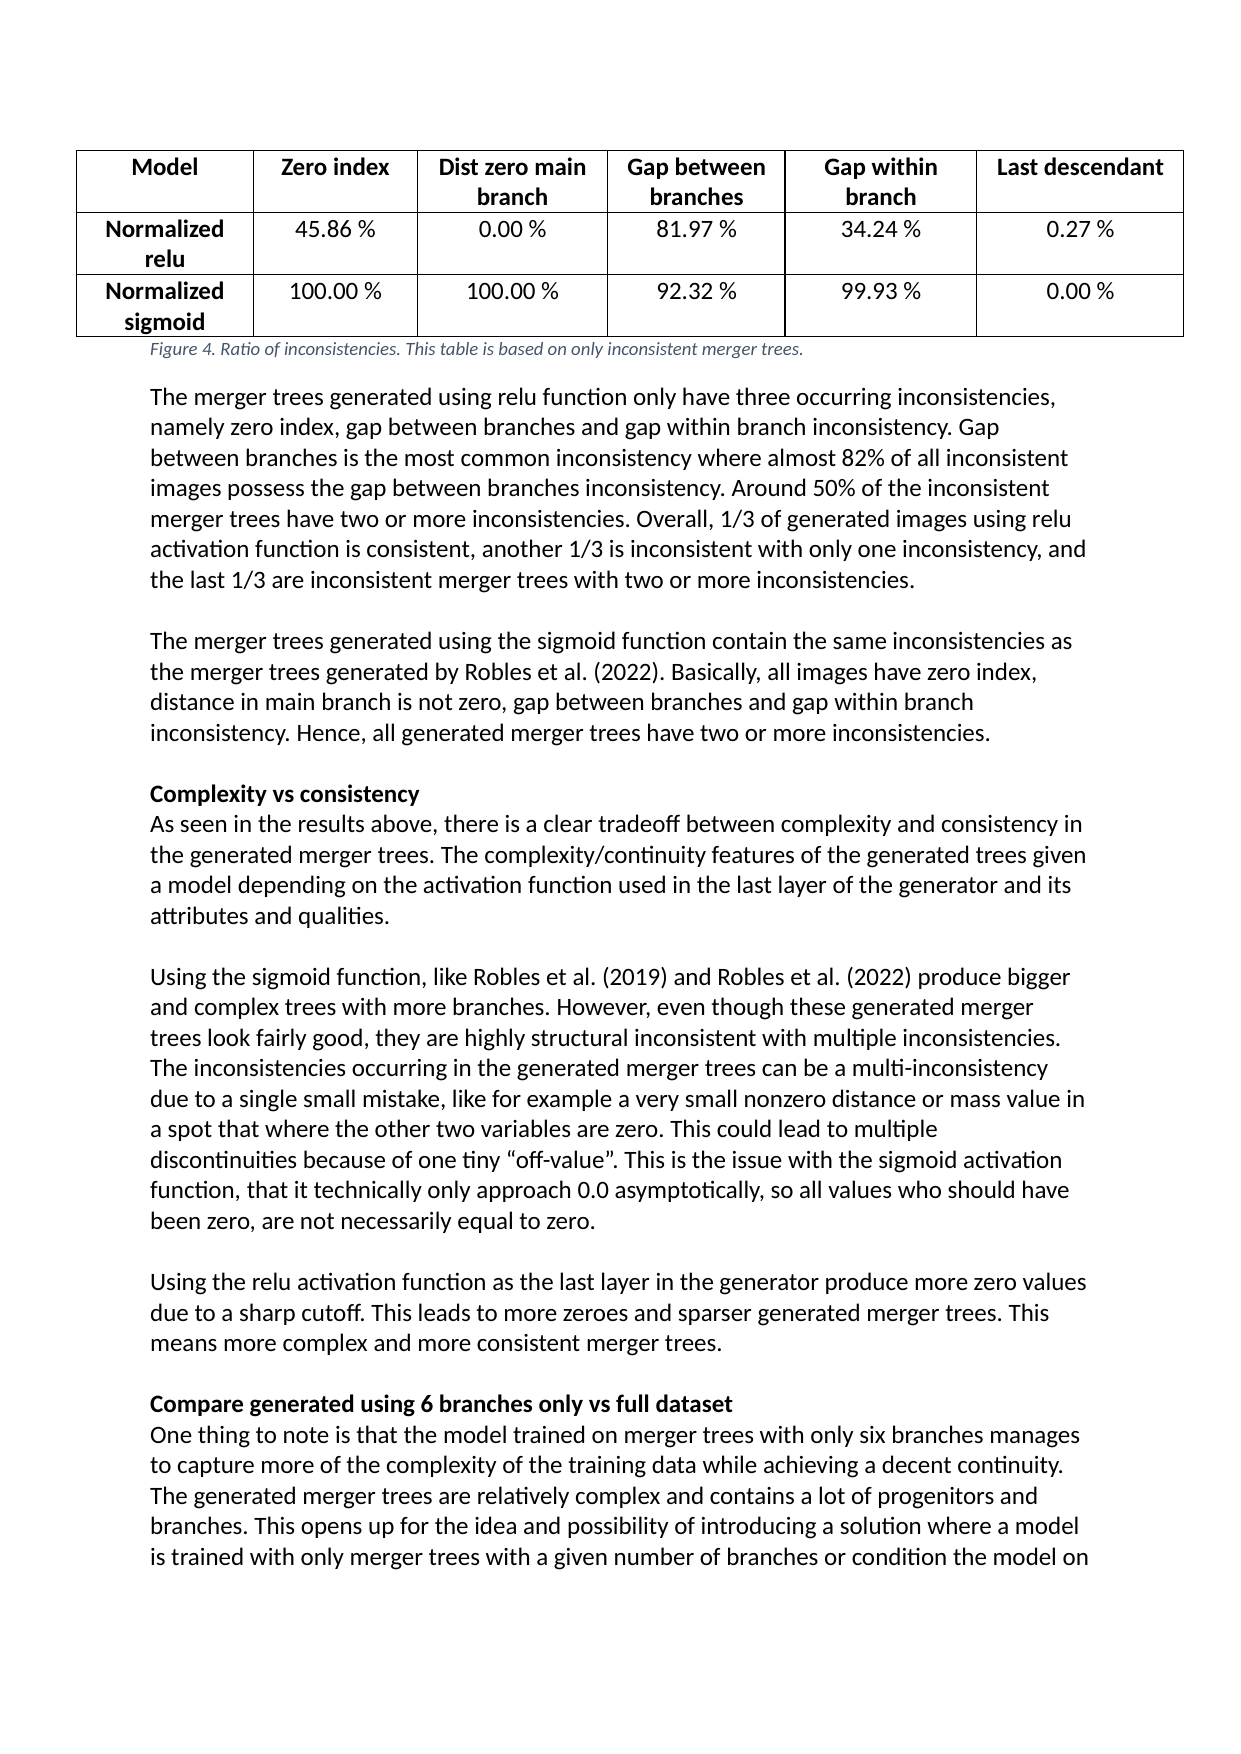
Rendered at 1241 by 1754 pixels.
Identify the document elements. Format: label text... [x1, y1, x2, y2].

text The merger trees generated using the sigmoid function contain the same inconsistencies as the merger trees generated by Robles et al. (2022). Basically, all images have zero index, distance in main branch is not zero, gap between branches and gap within branch inconsistency. Hence, all generated merger trees have two or more inconsistencies. [150, 625, 1090, 747]
table_cell 0.00 % [418, 213, 607, 274]
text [150, 1419, 1090, 1571]
text The merger trees generated using relu function only have three occurring inconsistencies, namely zero index, gap between branches and gap within branch inconsistency. Gap between branches is the most common inconsistency where almost 82% of all inconsistent images possess the gap between branches inconsistency. Around 50% of the inconsistent merger trees have two or more inconsistencies. Overall, 1/3 of generated images using relu activation function is consistent, another 1/3 is inconsistent with only one inconsistency, and the last 1/3 are inconsistent merger trees with two or more inconsistencies. [150, 381, 1090, 595]
table_cell 0.27 % [977, 213, 1183, 274]
table_cell 100.00 % [254, 275, 417, 336]
text Figure 4. Ratio of inconsistencies. This table is based on only inconsistent merger trees. [150, 337, 1090, 360]
table_cell 45.86 % [254, 213, 417, 274]
table_cell 0.00 % [977, 275, 1183, 336]
table_header Gap within branch [786, 151, 976, 212]
table_header Zero index [254, 151, 417, 212]
table_header Last descendant [977, 151, 1183, 212]
text Complexity vs consistency [150, 778, 1090, 808]
text Using the sigmoid function, like Robles et al. (2019) and Robles et al. (2022) produce bigger and complex trees with more branches. However, even though these generated merger trees look fairly good, they are highly structural inconsistent with multiple inconsistencies. The inconsistencies occurring in the generated merger trees can be a multi-inconsistency due to a single small mistake, like for example a very small nonzero distance or mass value in a spot that where the other two variables are zero. This could lead to multiple discontinuities because of one tiny “off-value”. This is the issue with the sigmoid activation function, that it technically only approach 0.0 asymptotically, so all values who should have been zero, are not necessarily equal to zero. [150, 961, 1090, 1236]
text As seen in the results above, there is a clear tradeoff between complexity and consistency in the generated merger trees. The complexity/continuity features of the generated trees given a model depending on the activation function used in the last layer of the generator and its attributes and qualities. [150, 808, 1090, 930]
text Compare generated using 6 branches only vs full dataset [150, 1388, 1090, 1419]
table_cell 100.00 % [418, 275, 607, 336]
table_header Dist zero main branch [418, 151, 607, 212]
table_cell 81.97 % [608, 213, 784, 274]
text Using the relu activation function as the last layer in the generator produce more zero values due to a sharp cutoff. This leads to more zeroes and sparser generated merger trees. This means more complex and more consistent merger trees. [150, 1266, 1090, 1358]
table_cell Normalized relu [77, 213, 253, 274]
table_cell 34.24 % [786, 213, 976, 274]
table_cell 92.32 % [608, 275, 784, 336]
table_header Gap between branches [608, 151, 784, 212]
table_header Model [77, 151, 253, 212]
table_cell Normalized sigmoid [77, 275, 253, 336]
table_cell 99.93 % [786, 275, 976, 336]
